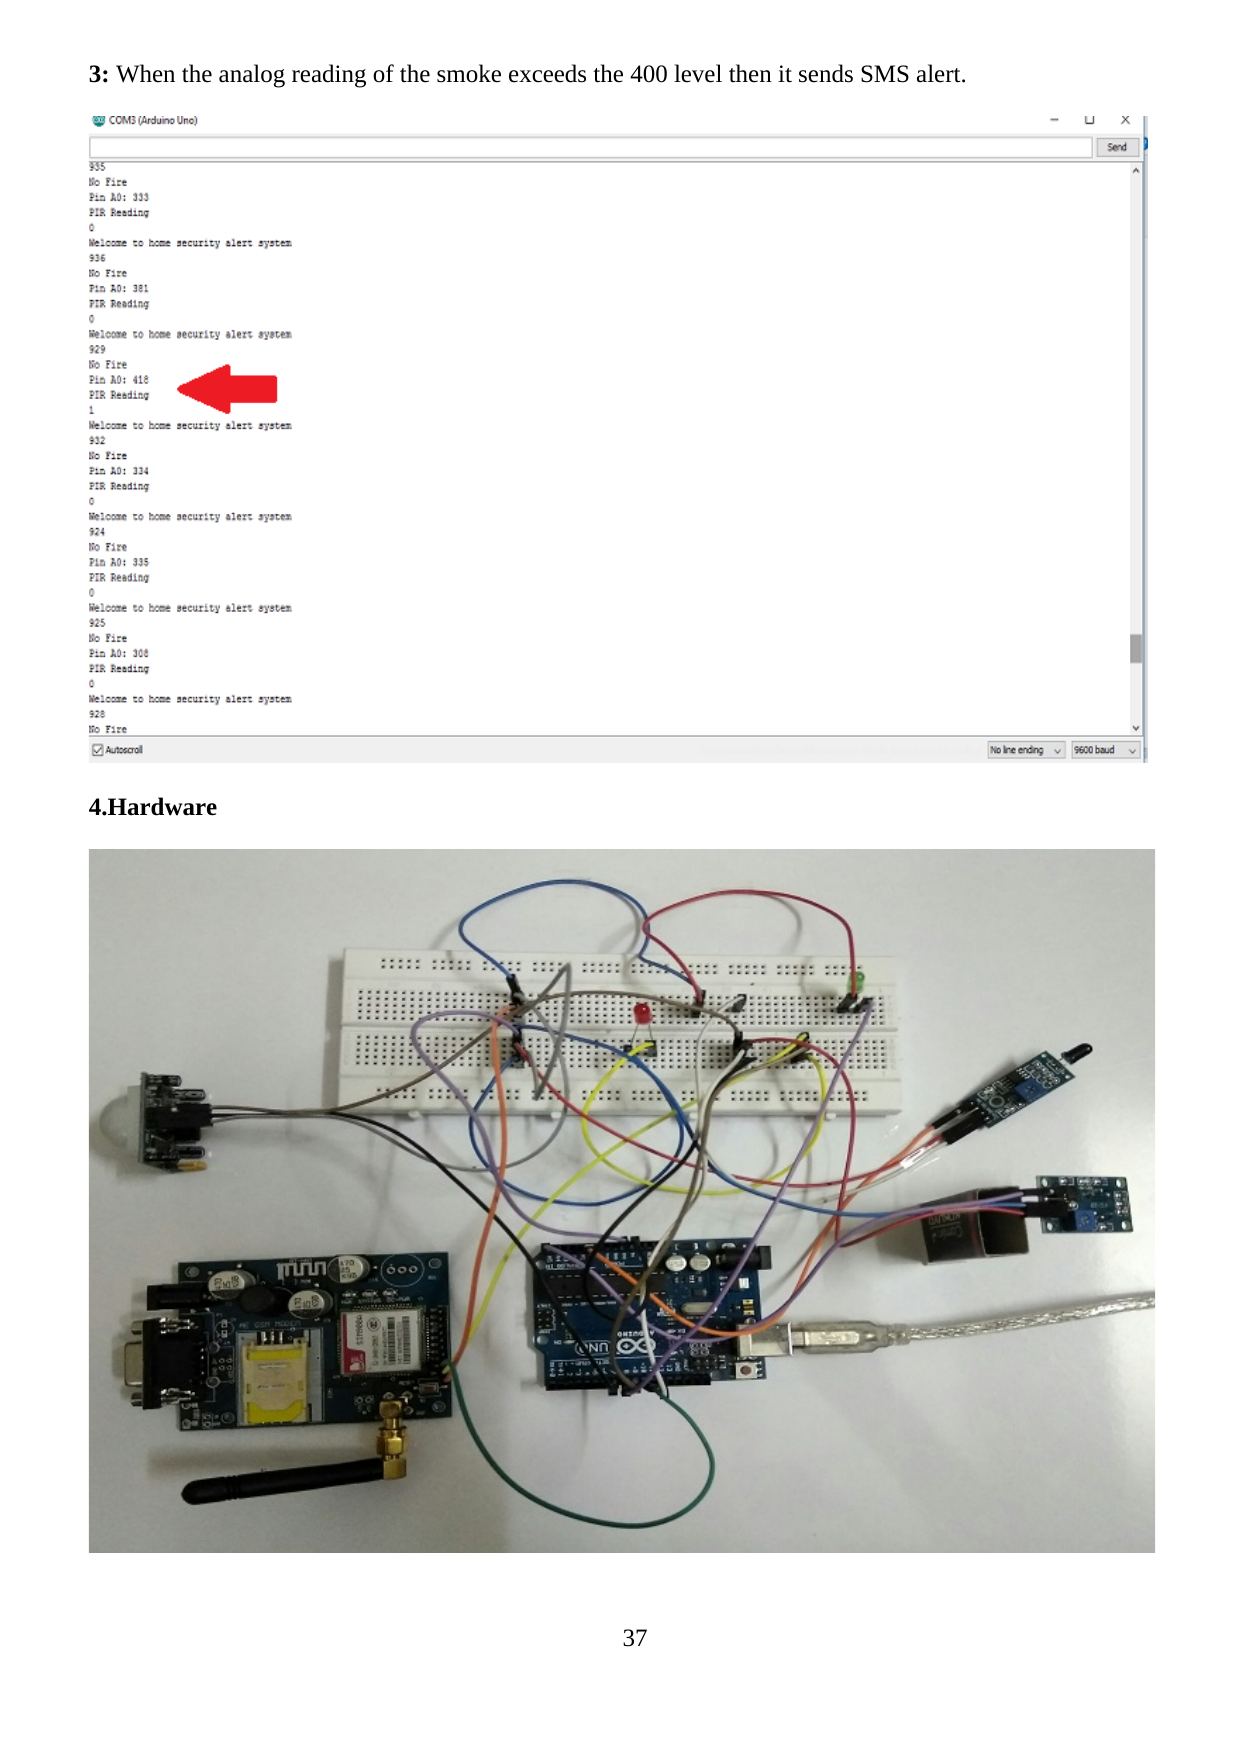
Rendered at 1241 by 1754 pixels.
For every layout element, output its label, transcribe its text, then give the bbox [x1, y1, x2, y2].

text 3: When the analog reading of the smoke exceeds the 400 level then it sends SMS alert. [89, 59, 1181, 88]
picture [88, 116, 1148, 763]
text 4.Hardware [89, 792, 1181, 821]
picture [88, 849, 1155, 1553]
